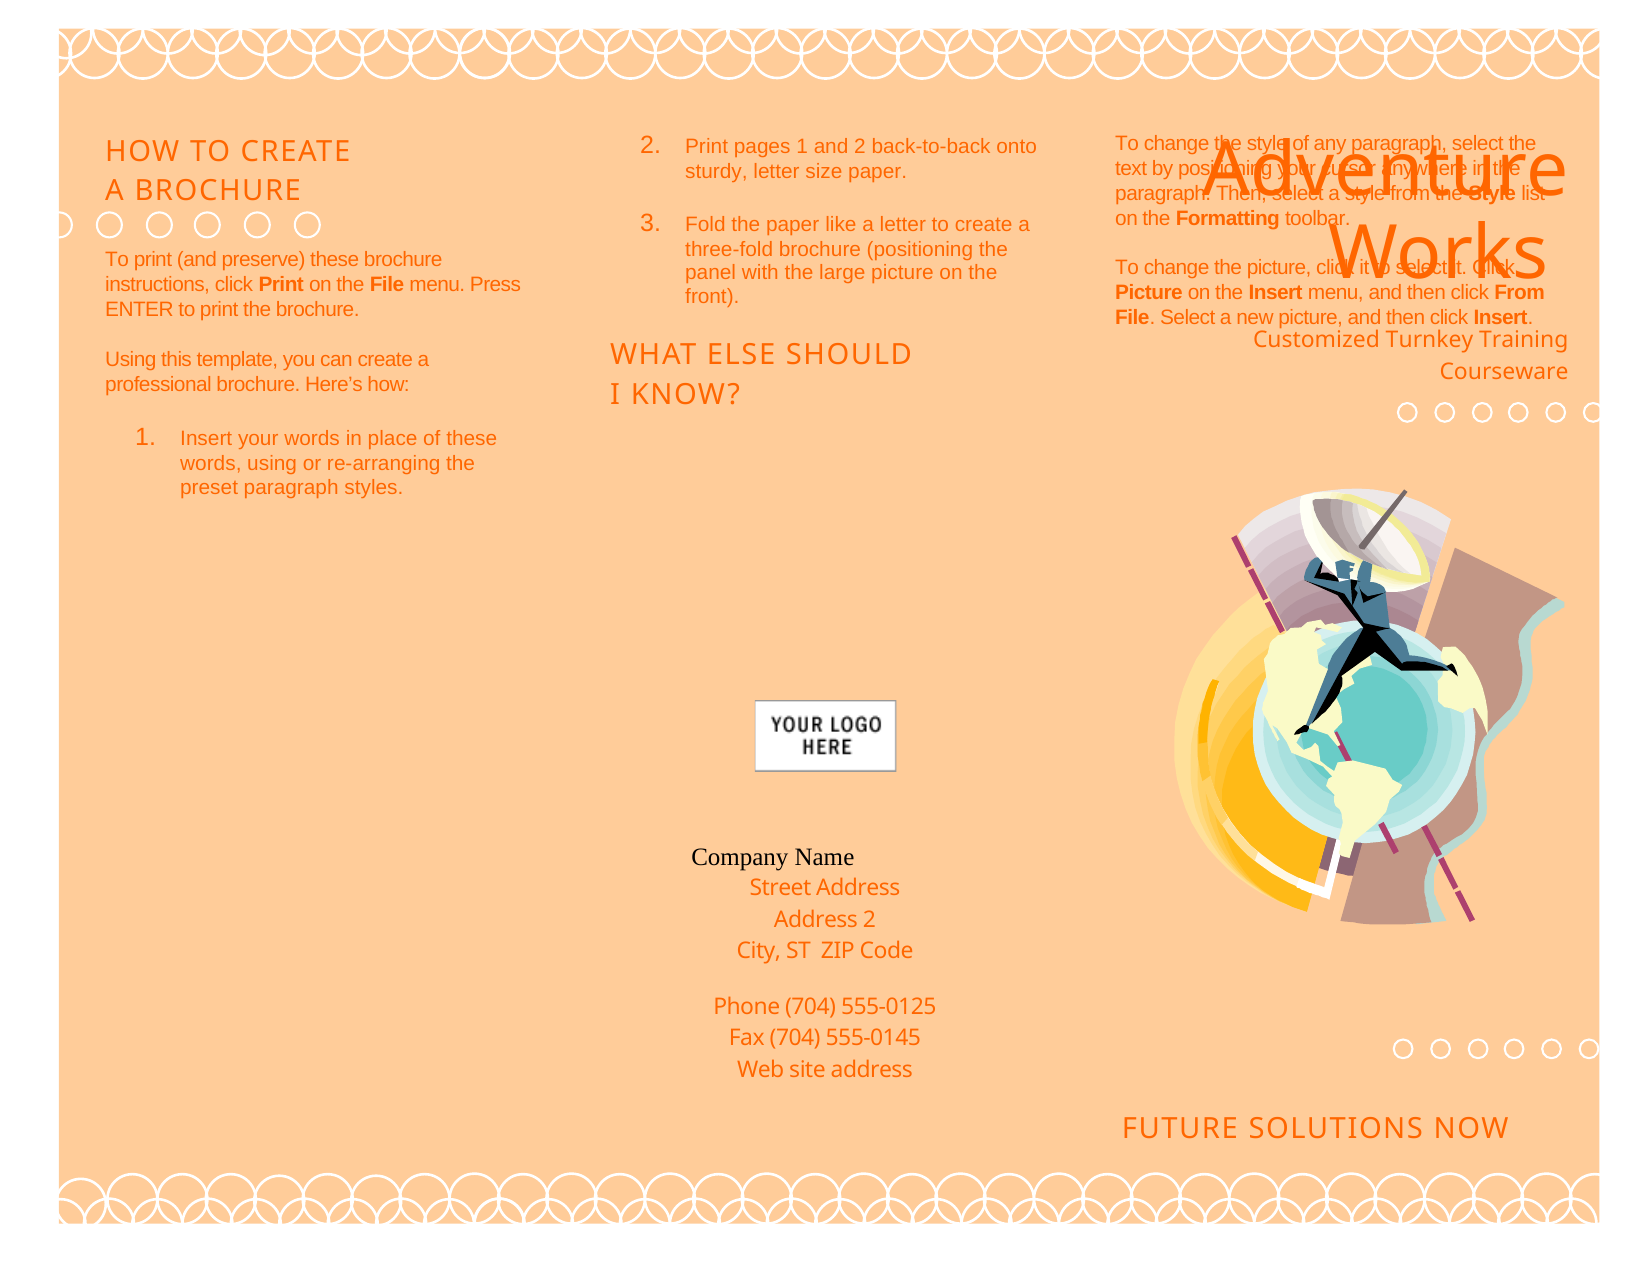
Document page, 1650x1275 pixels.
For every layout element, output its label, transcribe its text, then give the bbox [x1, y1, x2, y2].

text To change the style of any paragraph, select the text by positioning your cursor anywhere in the paragraph. Then, select a style from the Style list on the Formatting toolbar. [1115, 130, 1545, 230]
list Print pages 1 and 2 back-to-back onto sturdy, letter size paper. [640, 130, 1040, 183]
list Insert your words in place of these words, using or re-arranging the preset paragraph styles. [135, 422, 535, 498]
list Fold the paper like a letter to create a three-fold brochure (positioning the panel with the large picture on the front). [640, 208, 1040, 308]
subtitle HOW TO CREATE A BROCHURE [105, 130, 535, 209]
picture [754, 700, 897, 772]
text To print (and preserve) these brochure instructions, click Print on the File menu. Press ENTER to print the brochure. [105, 247, 535, 322]
subtitle What Else Should I Know? [610, 333, 1040, 413]
text Using this template, you can create a professional brochure. Here’s how: [105, 347, 535, 397]
text To change the picture, click it to select it. Click Picture on the Insert menu, and then click From File. Select a new picture, and then click Insert. [1115, 255, 1545, 330]
